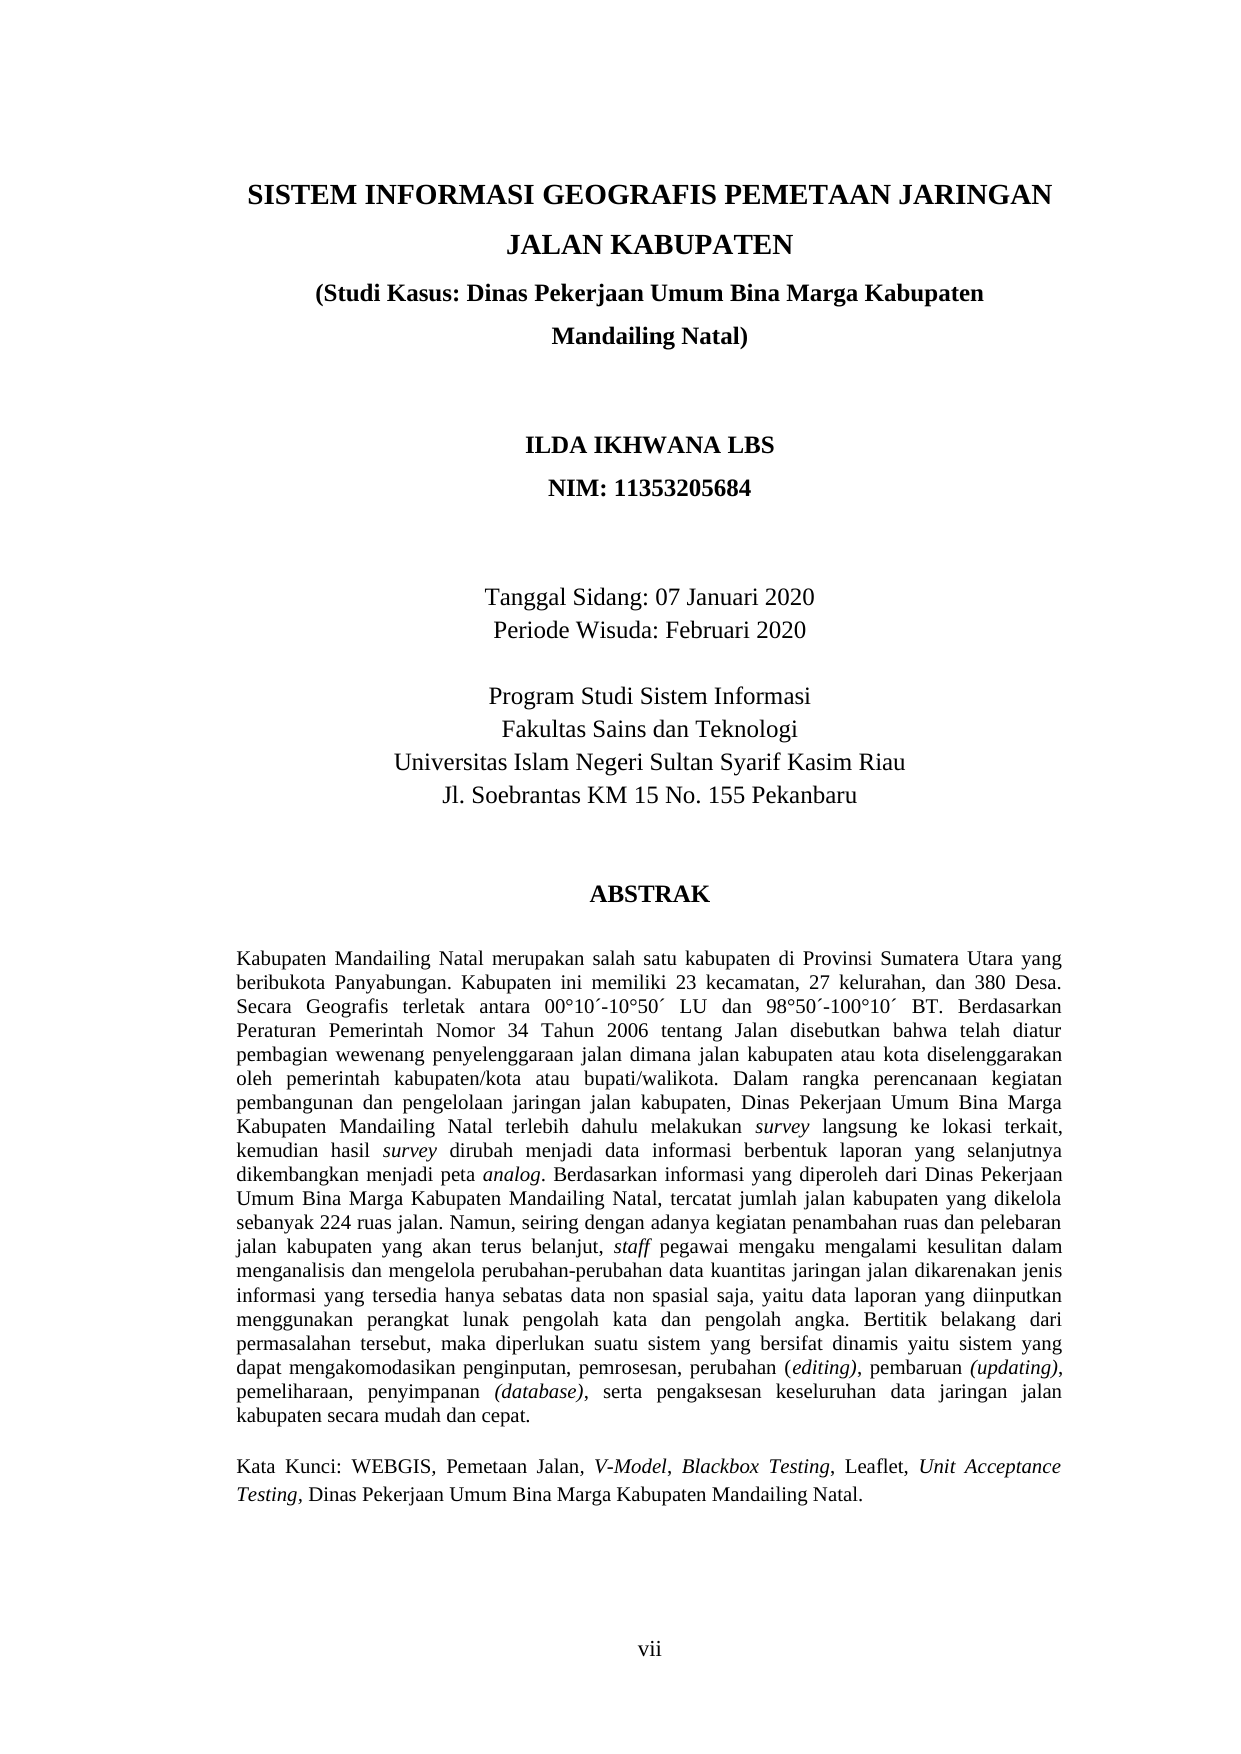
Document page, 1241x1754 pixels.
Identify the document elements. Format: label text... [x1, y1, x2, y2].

text (Studi Kasus: Dinas Pekerjaan Umum Bina Marga Kabupaten [236, 278, 1063, 307]
text Kabupaten Mandailing Natal merupakan salah satu kabupaten di Provinsi Sumatera Utara yang beribukota Panyabungan. Kabupaten ini memiliki 23 kecamatan, 27 kelurahan, dan 380 Desa. Secara Geografis terletak antara 00°10´-10°50´ LU dan 98°50´-100°10´ BT. Berdasarkan Peraturan Pemerintah Nomor 34 Tahun 2006 tentang Jalan disebutkan bahwa telah diatur pembagian wewenang penyelenggaraan jalan dimana jalan kabupaten atau kota diselenggarakan oleh pemerintah kabupaten/kota atau bupati/walikota. Dalam rangka perencanaan kegiatan pembangunan dan pengelolaan jaringan jalan kabupaten, Dinas Pekerjaan Umum Bina Marga Kabupaten Mandailing Natal terlebih dahulu melakukan survey langsung ke lokasi terkait, kemudian hasil survey dirubah menjadi data informasi berbentuk laporan yang selanjutnya dikembangkan menjadi peta analog. Berdasarkan informasi yang diperoleh dari Dinas Pekerjaan Umum Bina Marga Kabupaten Mandailing Natal, tercatat jumlah jalan kabupaten yang dikelola sebanyak 224 ruas jalan. Namun, seiring dengan adanya kegiatan penambahan ruas dan pelebaran jalan kabupaten yang akan terus belanjut, staff pegawai mengaku mengalami kesulitan dalam menganalisis dan mengelola perubahan-perubahan data kuantitas jaringan jalan dikarenakan jenis informasi yang tersedia hanya sebatas data non spasial saja, yaitu data laporan yang diinputkan menggunakan perangkat lunak pengolah kata dan pengolah angka. Bertitik belakang dari permasalahan tersebut, maka diperlukan suatu sistem yang bersifat dinamis yaitu sistem yang dapat mengakomodasikan penginputan, pemrosesan, perubahan (editing), pembaruan (updating), pemeliharaan, penyimpanan (database), serta pengaksesan keseluruhan data jaringan jalan kabupaten secara mudah dan cepat. [236, 946, 1063, 1427]
text Periode Wisuda: Februari 2020 [236, 615, 1063, 644]
text Program Studi Sistem Informasi [236, 681, 1063, 710]
text ILDA IKHWANA LBS [236, 430, 1063, 459]
text ABSTRAK [236, 879, 1063, 908]
text SISTEM INFORMASI GEOGRAFIS PEMETAAN JARINGAN JALAN KABUPATEN [236, 177, 1063, 261]
text Universitas Islam Negeri Sultan Syarif Kasim Riau [236, 747, 1063, 776]
text Mandailing Natal) [236, 321, 1063, 350]
text Kata Kunci: WEBGIS, Pemetaan Jalan, V-Model, Blackbox Testing, Leaflet, Unit Acceptance Testing, Dinas Pekerjaan Umum Bina Marga Kabupaten Mandailing Natal. [236, 1454, 1063, 1506]
text Fakultas Sains dan Teknologi [236, 714, 1063, 743]
text NIM: 11353205684 [236, 473, 1063, 502]
text Jl. Soebrantas KM 15 No. 155 Pekanbaru [236, 781, 1063, 809]
text Tanggal Sidang: 07 Januari 2020 [236, 582, 1063, 611]
